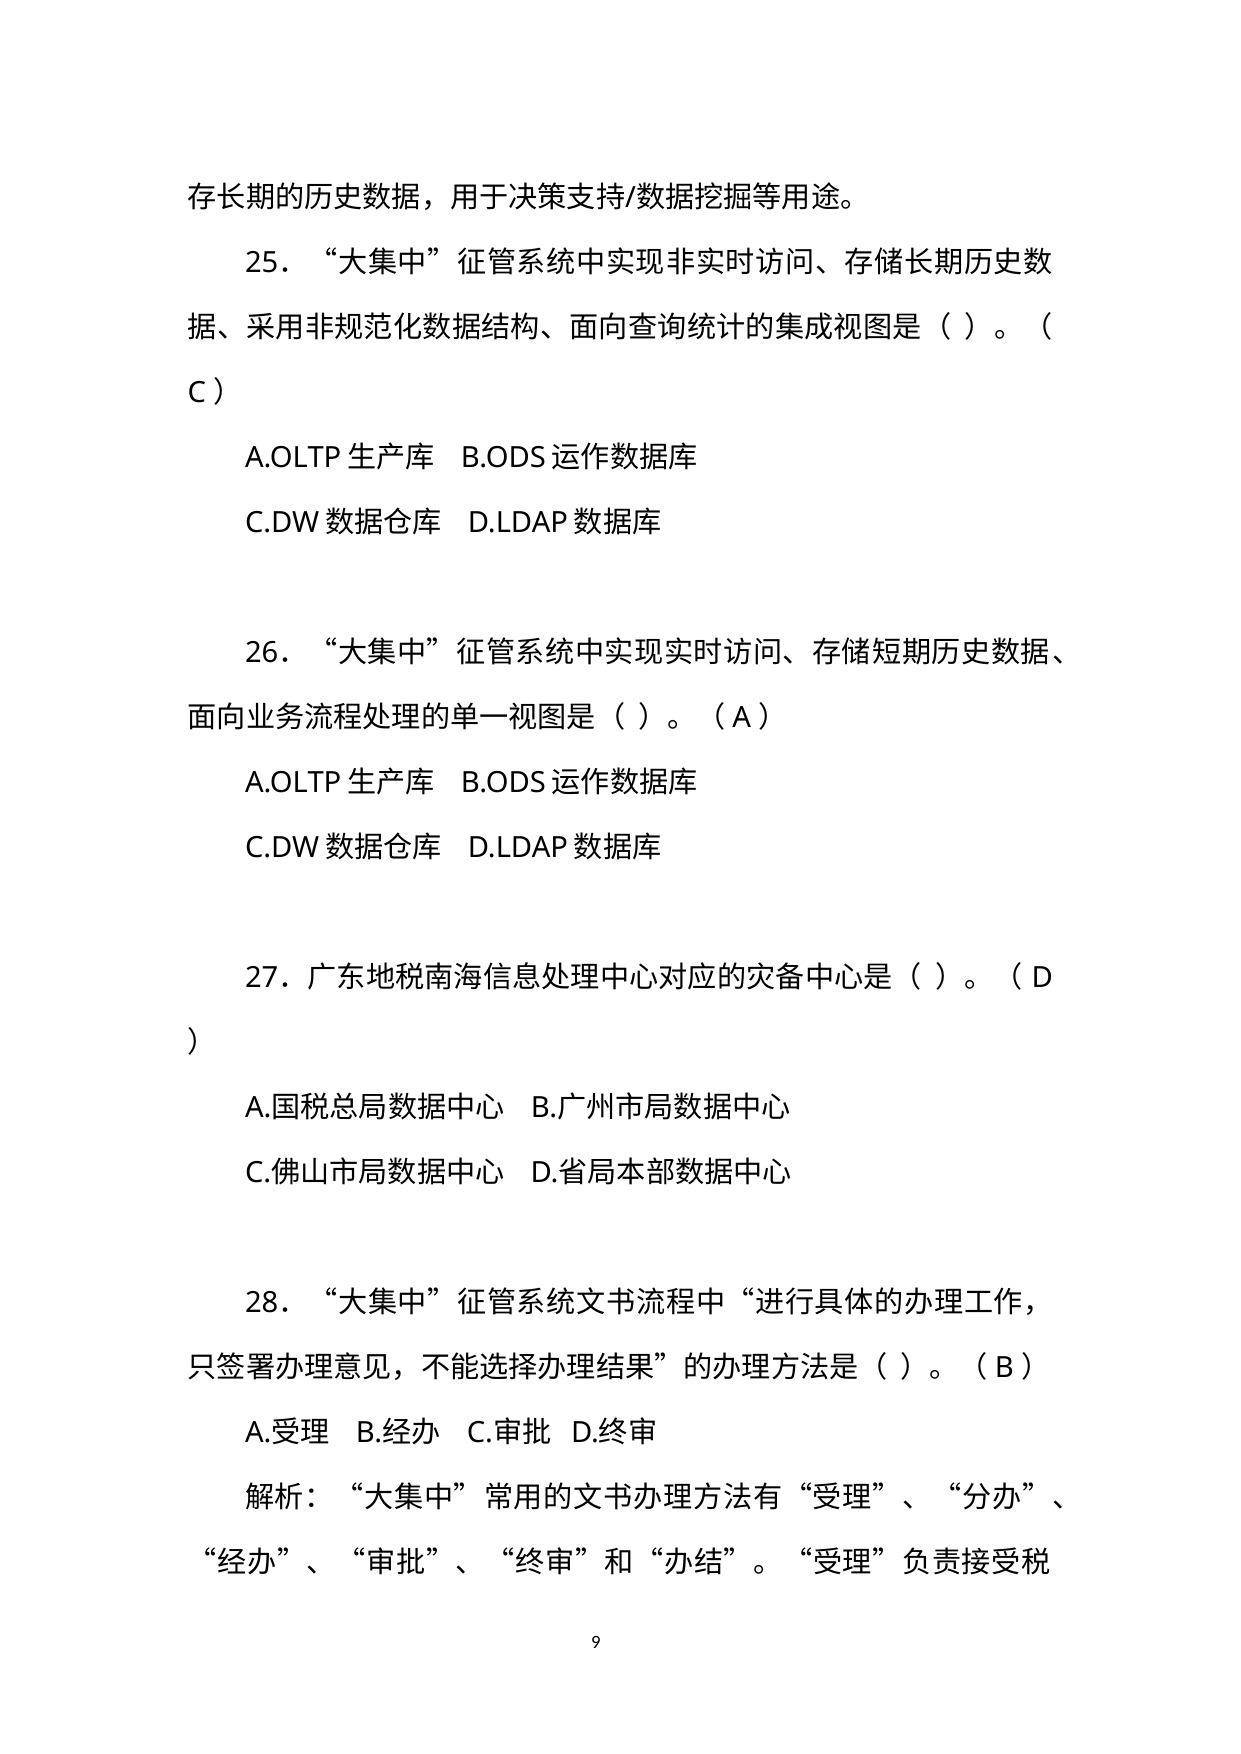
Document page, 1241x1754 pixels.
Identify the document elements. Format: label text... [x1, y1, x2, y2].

text A.受理 B.经办 C.审批 D.终审 [187, 1397, 1053, 1462]
text A.国税总局数据中心 B.广州市局数据中心 [187, 1072, 1053, 1137]
text C.DW数据仓库 D.LDAP数据库 [187, 487, 1053, 552]
text A.OLTP生产库 B.ODS运作数据库 [187, 747, 1053, 812]
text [187, 162, 1053, 227]
text 27．广东地税南海信息处理中心对应的灾备中心是（ ）。（ D ） [187, 942, 1053, 1072]
text 26．“大集中”征管系统中实现实时访问、存储短期历史数据、面向业务流程处理的单一视图是（ ）。（ A ） [187, 617, 1053, 747]
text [187, 1462, 1053, 1592]
text C.佛山市局数据中心 D.省局本部数据中心 [187, 1137, 1053, 1202]
text 28．“大集中”征管系统文书流程中“进行具体的办理工作，只签署办理意见，不能选择办理结果”的办理方法是（ ）。（ B ） [187, 1267, 1053, 1397]
text A.OLTP生产库 B.ODS运作数据库 [187, 422, 1053, 487]
text 25．“大集中”征管系统中实现非实时访问、存储长期历史数据、采用非规范化数据结构、面向查询统计的集成视图是（ ）。（ C ） [187, 227, 1053, 422]
text C.DW数据仓库 D.LDAP数据库 [187, 812, 1053, 877]
